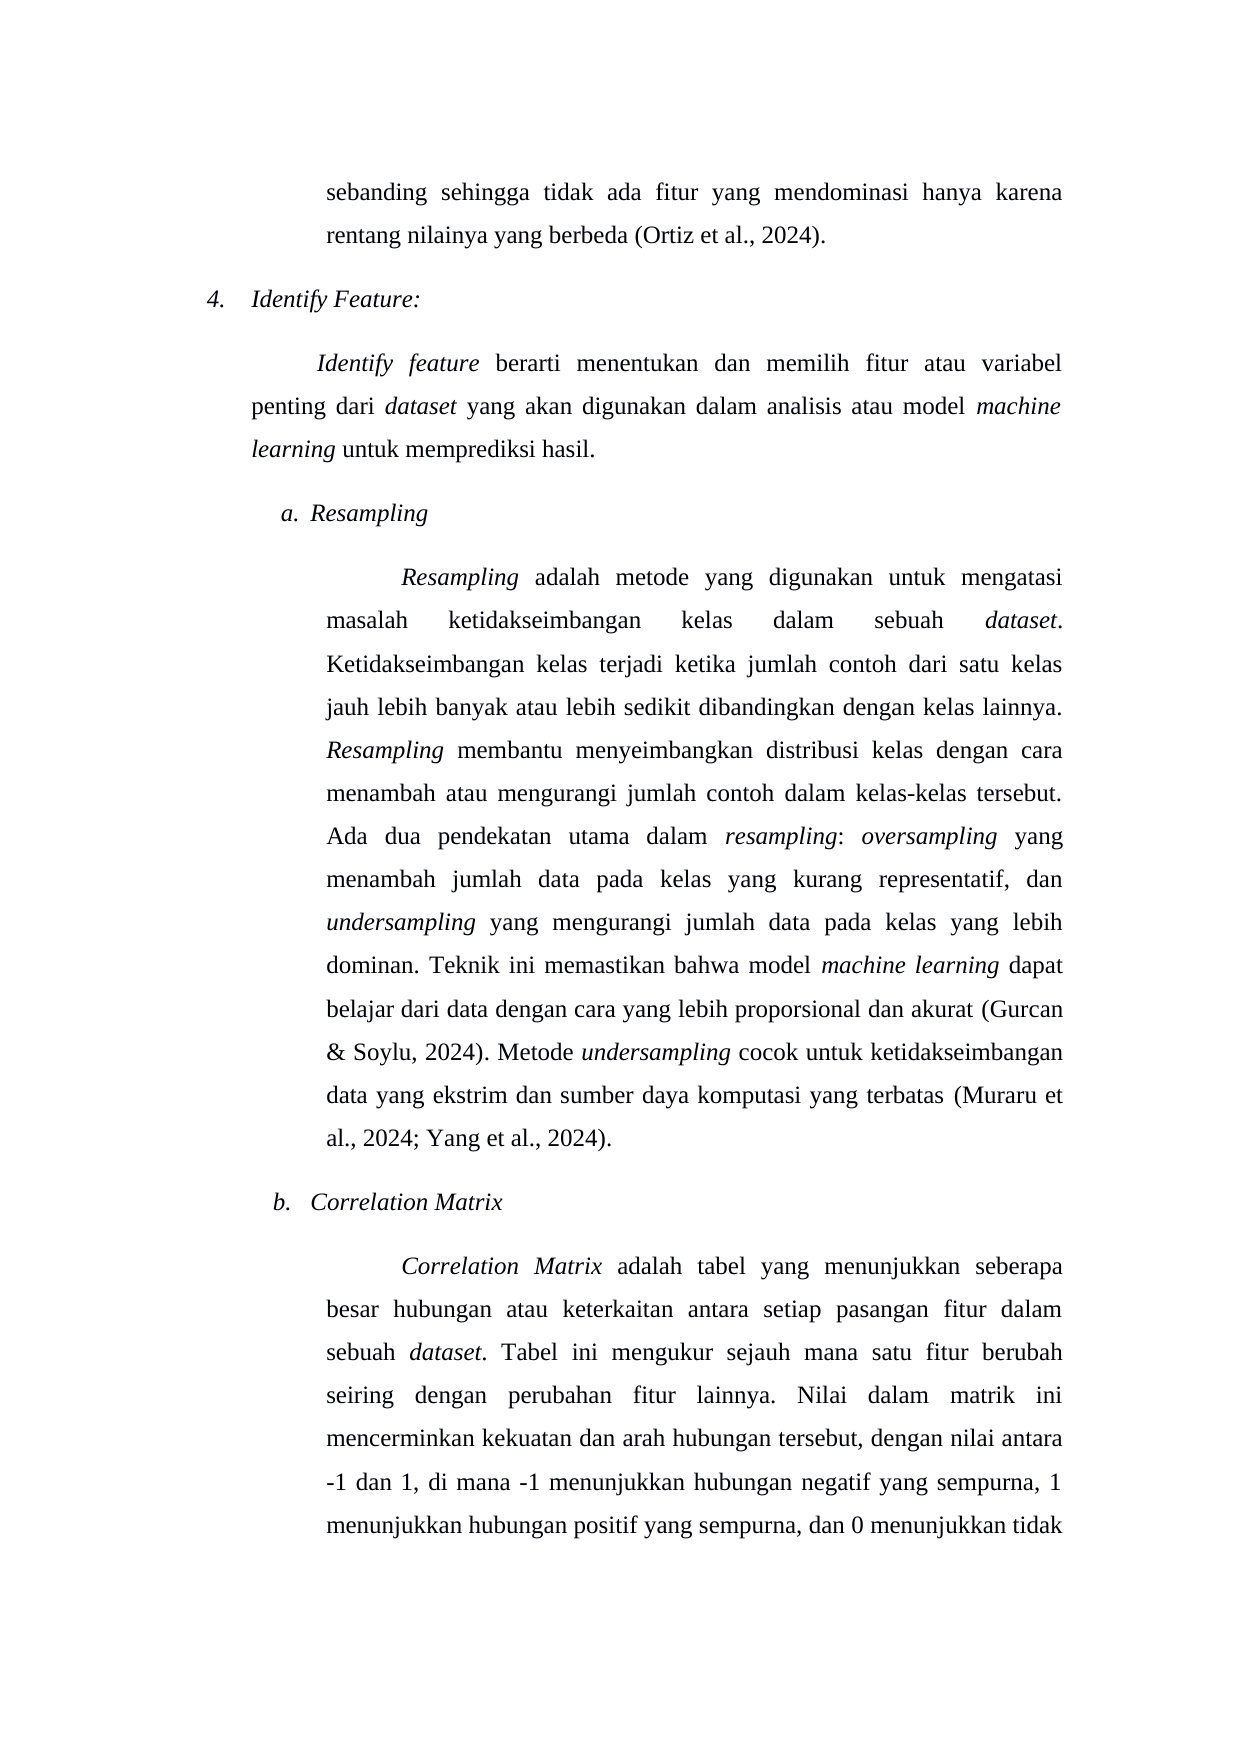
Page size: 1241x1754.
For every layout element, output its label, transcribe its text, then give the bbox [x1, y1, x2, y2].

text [326, 177, 1063, 249]
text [326, 1251, 1063, 1538]
list Resampling [281, 498, 1063, 527]
text Identify feature berarti menentukan dan memilih fitur atau variabel penting dari dataset yang akan digunakan dalam analisis atau model machine learning untuk memprediksi hasil. [251, 348, 1063, 463]
list Identify Feature: [207, 284, 1063, 313]
list Correlation Matrix [273, 1187, 1063, 1216]
text Resampling adalah metode yang digunakan untuk mengatasi masalah ketidakseimbangan kelas dalam sebuah dataset. Ketidakseimbangan kelas terjadi ketika jumlah contoh dari satu kelas jauh lebih banyak atau lebih sedikit dibandingkan dengan kelas lainnya. Resampling membantu menyeimbangkan distribusi kelas dengan cara menambah atau mengurangi jumlah contoh dalam kelas-kelas tersebut. Ada dua pendekatan utama dalam resampling: oversampling yang menambah jumlah data pada kelas yang kurang representatif, dan undersampling yang mengurangi jumlah data pada kelas yang lebih dominan. Teknik ini memastikan bahwa model machine learning dapat belajar dari data dengan cara yang lebih proporsional dan akurat (Gurcan & Soylu, 2024). Metode undersampling cocok untuk ketidakseimbangan data yang ekstrim dan sumber daya komputasi yang terbatas (Muraru et al., 2024; Yang et al., 2024). [326, 562, 1063, 1152]
